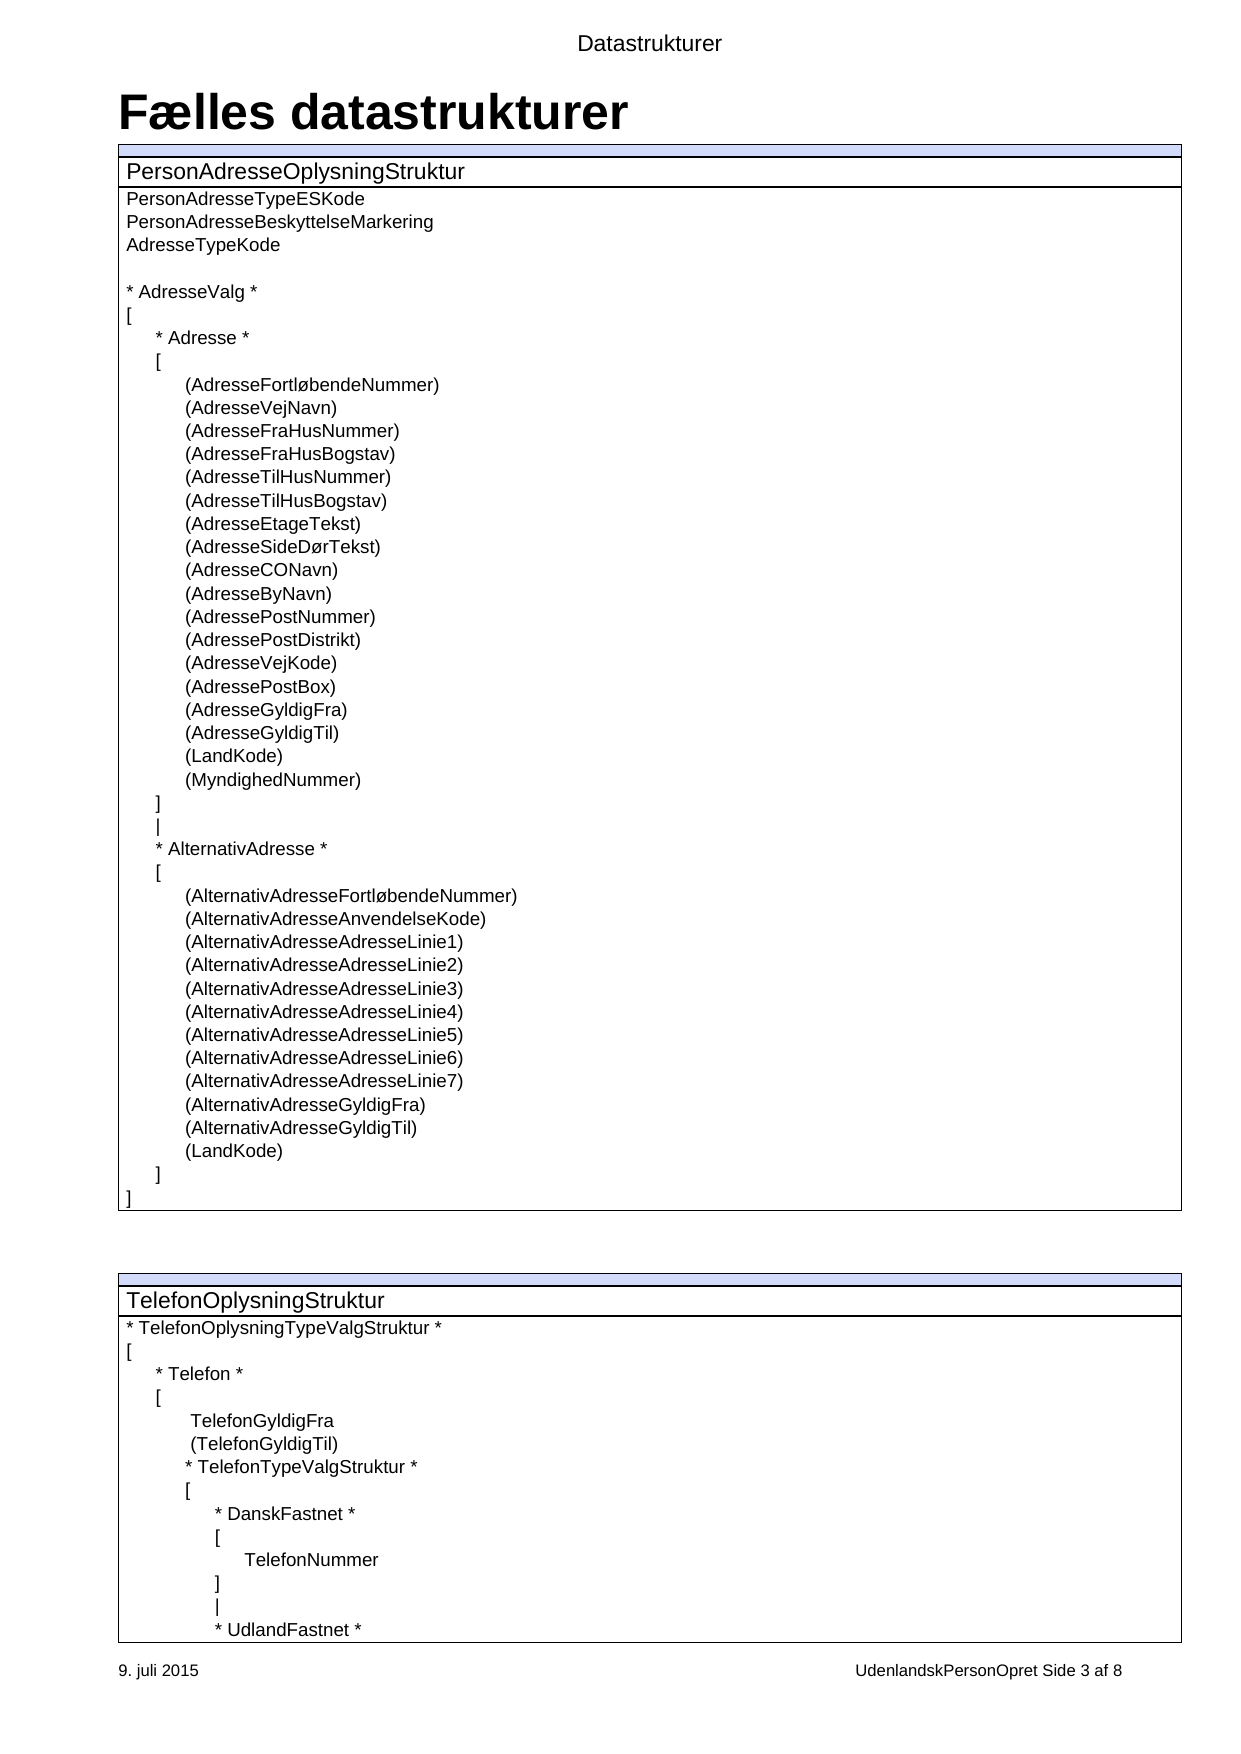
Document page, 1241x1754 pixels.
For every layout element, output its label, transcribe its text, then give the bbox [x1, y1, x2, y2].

text Fælles datastrukturer [118, 82, 1181, 140]
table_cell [119, 1317, 1181, 1642]
table_cell PersonAdresseTypeESKode PersonAdresseBeskyttelseMarkering AdresseTypeKode * AdresseValg * [ * Adresse * [ (AdresseFortløbendeNummer) (AdresseVejNavn) (AdresseFraHusNummer) (AdresseFraHusBogstav) (AdresseTilHusNummer) (AdresseTilHusBogstav) (AdresseEtageTekst) (AdresseSideDørTekst) (AdresseCONavn) (AdresseByNavn) (AdressePostNummer) (AdressePostDistrikt) (AdresseVejKode) (AdressePostBox) (AdresseGyldigFra) (AdresseGyldigTil) (LandKode) (MyndighedNummer) ] | * AlternativAdresse * [ (AlternativAdresseFortløbendeNummer) (AlternativAdresseAnvendelseKode) (AlternativAdresseAdresseLinie1) (AlternativAdresseAdresseLinie2) (AlternativAdresseAdresseLinie3) (AlternativAdresseAdresseLinie4) (AlternativAdresseAdresseLinie5) (AlternativAdresseAdresseLinie6) (AlternativAdresseAdresseLinie7) (AlternativAdresseGyldigFra) (AlternativAdresseGyldigTil) (LandKode) ] ] [119, 188, 1181, 1210]
table_cell TelefonOplysningStruktur [119, 1287, 1181, 1315]
table_header [119, 145, 1181, 156]
table_cell PersonAdresseOplysningStruktur [119, 158, 1181, 186]
table_header [119, 1274, 1181, 1285]
